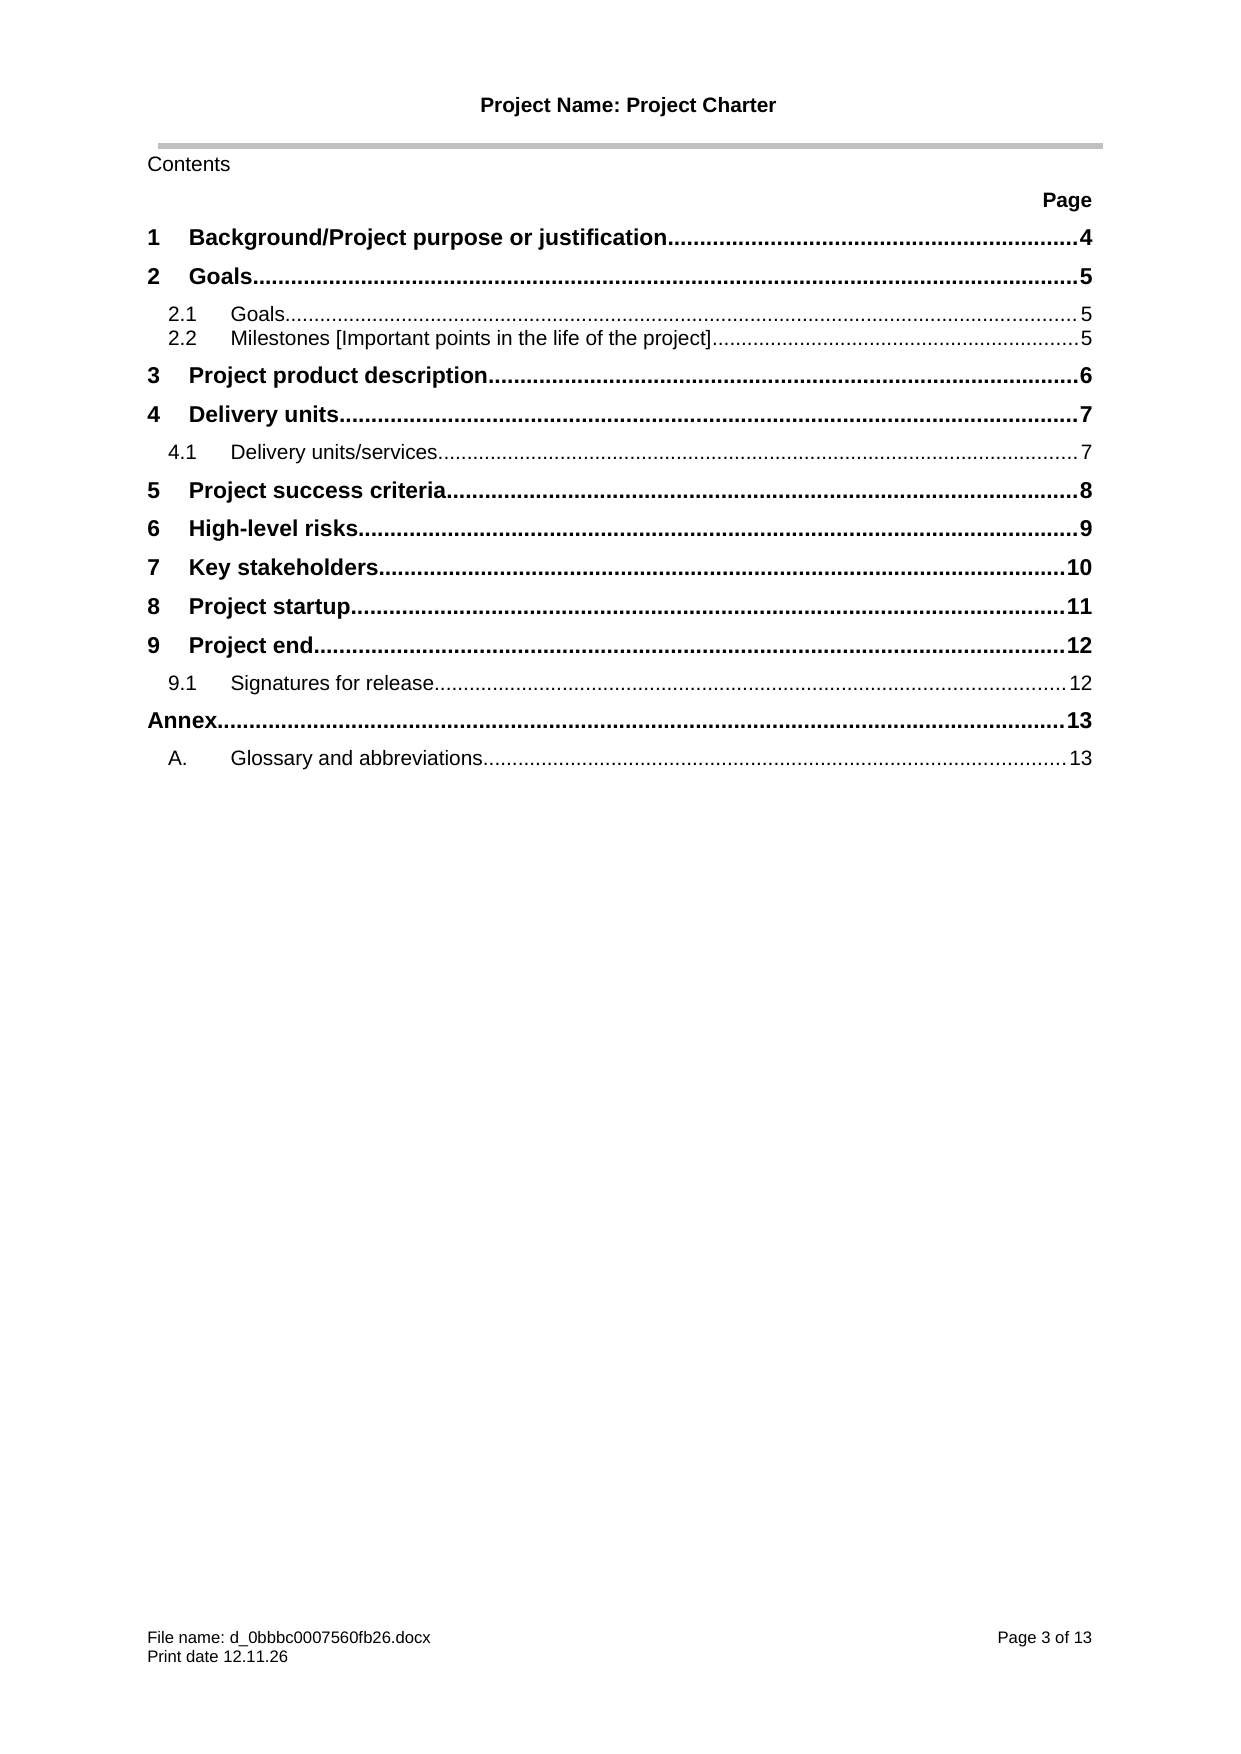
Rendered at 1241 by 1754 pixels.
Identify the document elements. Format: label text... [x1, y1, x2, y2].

text 9 Project end 12 [147, 632, 1093, 658]
text 1 Background/Project purpose or justification 4 [147, 224, 1093, 251]
text 5 Project success criteria 8 [147, 477, 1093, 503]
text 3 Project product description 6 [147, 362, 1093, 389]
text 2 Goals 5 [147, 263, 1093, 289]
text 9.1 Signatures for release 12 [168, 671, 1093, 695]
text 4.1 Delivery units/services 7 [168, 440, 1093, 464]
text 2.2 Milestones [Important points in the life of the project] 5 [168, 326, 1093, 350]
text A. Glossary and abbreviations 13 [168, 746, 1093, 770]
text 6 High-level risks 9 [147, 515, 1093, 542]
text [147, 151, 1093, 175]
text Annex 13 [147, 707, 1093, 734]
text 7 Key stakeholders 10 [147, 554, 1093, 581]
text Page [147, 188, 1093, 212]
text 2.1 Goals 5 [168, 302, 1093, 326]
text 4 Delivery units 7 [147, 401, 1093, 428]
text 8 Project startup 11 [147, 593, 1093, 619]
